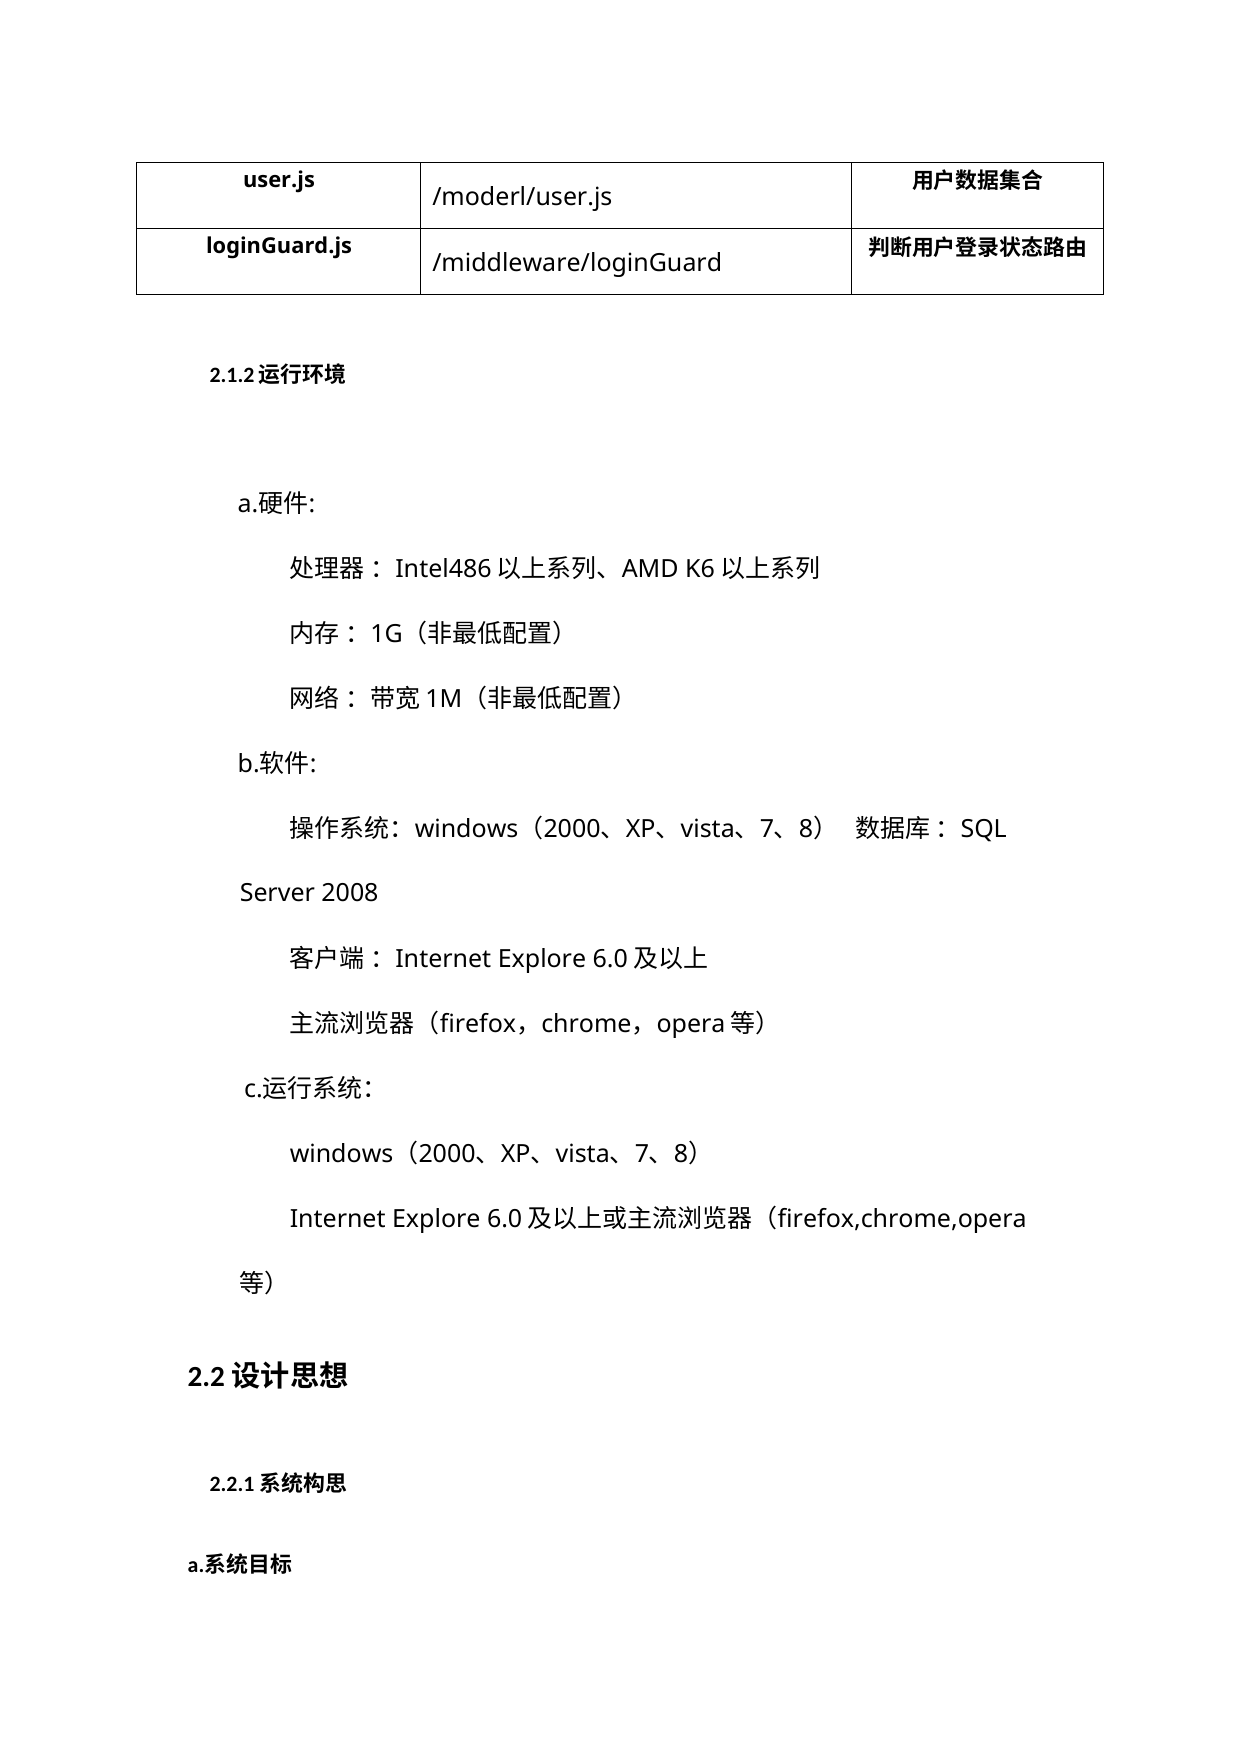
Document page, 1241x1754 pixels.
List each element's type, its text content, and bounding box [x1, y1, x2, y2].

text b.软件: [187, 729, 1053, 794]
table_cell /moderl/user.js [421, 163, 851, 228]
text 网络 ：带宽1M（非最低配置） [239, 664, 1053, 729]
text 操作系统：windows（2000、XP、vista、7、8） 数据库 ：SQL Server 2008 [239, 794, 1053, 924]
subtitle 2.2 设计思想 [187, 1341, 1053, 1406]
text Internet Explore 6.0及以上或主流浏览器（firefox,chrome,opera等） [239, 1184, 1053, 1314]
text 处理器 ：Intel486以上系列、AMD K6以上系列 [239, 534, 1053, 599]
text 客户端 ：Internet Explore 6.0及以上 [239, 924, 1053, 989]
table_cell 判断用户登录状态路由 [852, 229, 1103, 294]
table_cell loginGuard.js [137, 229, 420, 294]
table_cell user.js [137, 163, 420, 228]
text a.系统目标 [187, 1546, 1053, 1579]
table_cell 用户数据集合 [852, 163, 1103, 228]
text 2.2.1 系统构思 [209, 1466, 1053, 1498]
text 2.1.2运行环境 [209, 357, 1053, 389]
text 内存 ：1G（非最低配置） [239, 599, 1053, 664]
text 主流浏览器（firefox，chrome，opera等） [239, 989, 1053, 1054]
text windows（2000、XP、vista、7、8） [239, 1119, 1053, 1184]
table_cell /middleware/loginGuard [421, 229, 851, 294]
text a.硬件: [187, 469, 1053, 534]
text c.运行系统： [187, 1054, 1053, 1119]
